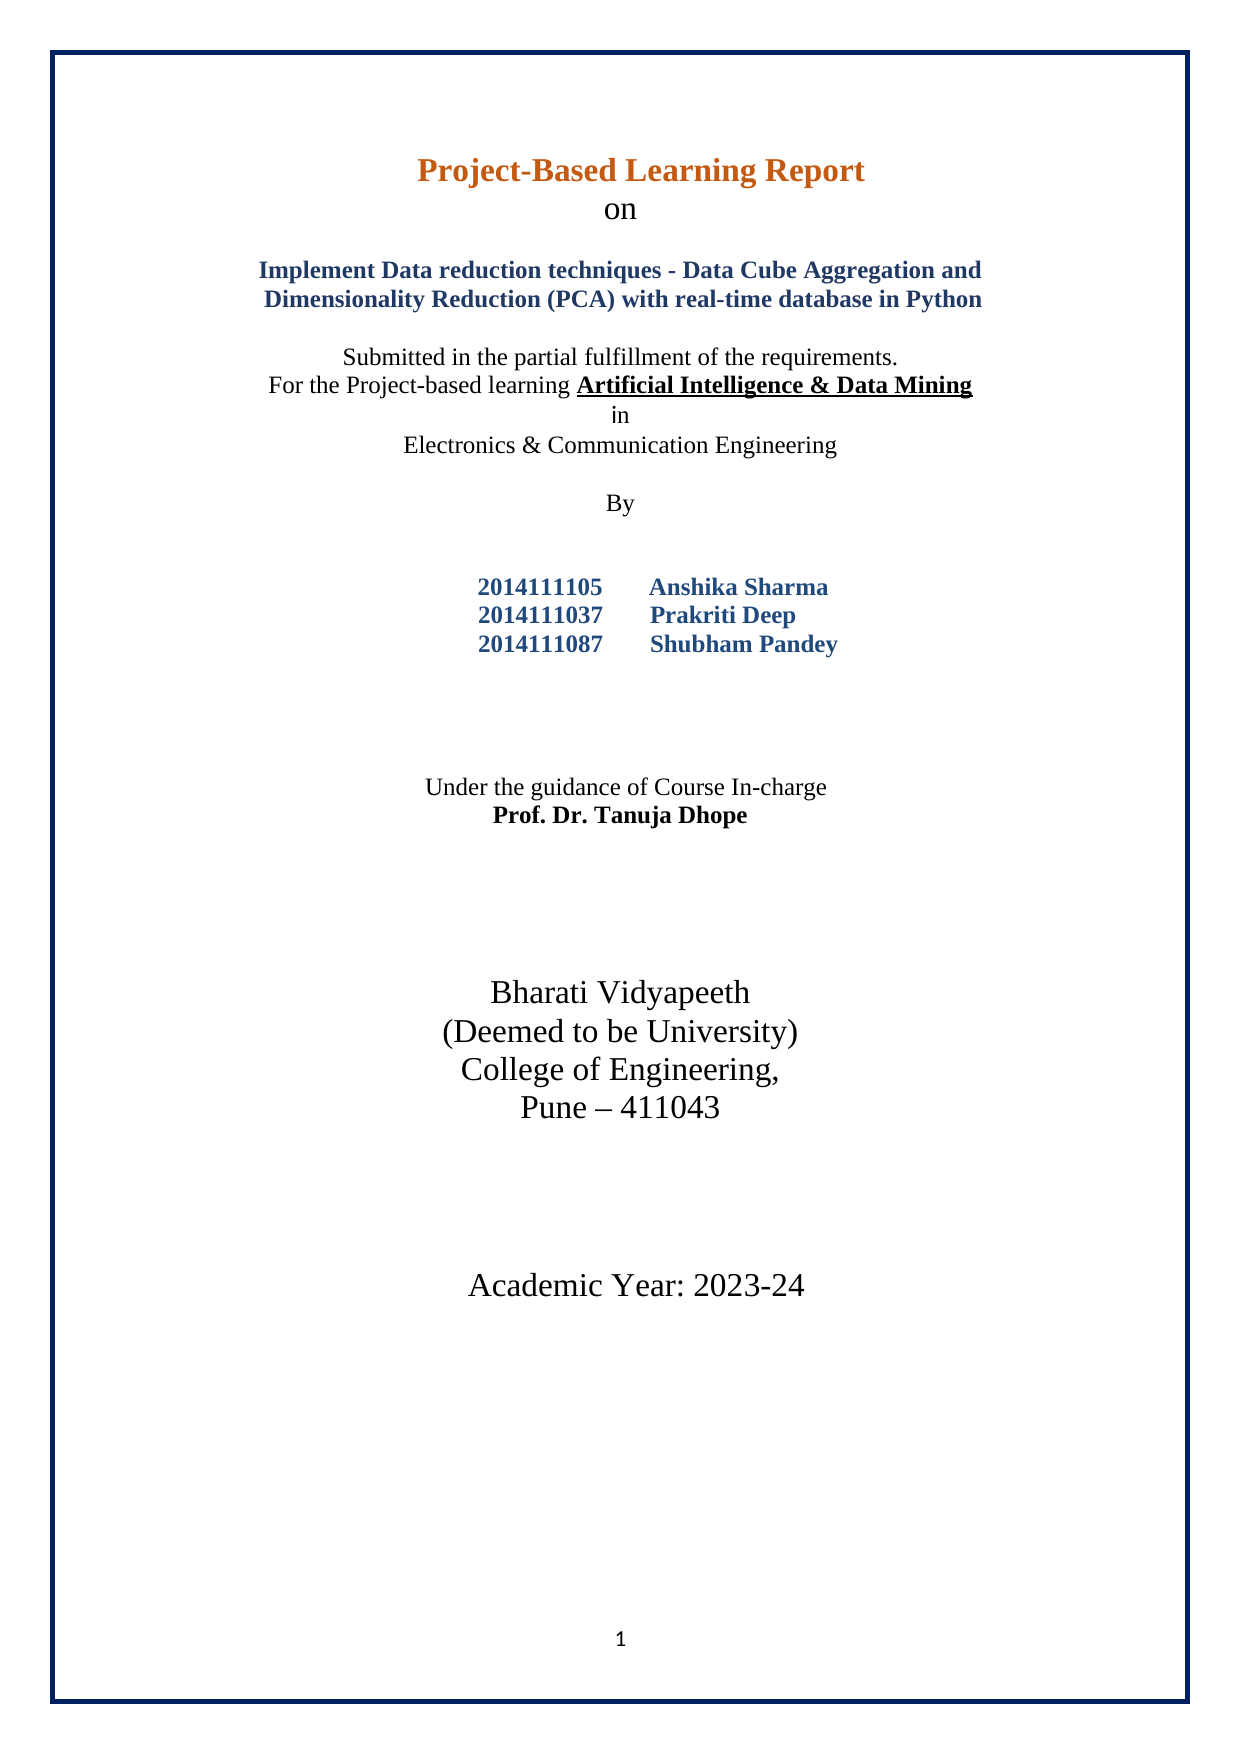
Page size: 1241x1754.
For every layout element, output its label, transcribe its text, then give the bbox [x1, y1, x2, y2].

text Dimensionality Reduction (PCA) with real-time database in Python [150, 284, 1090, 313]
table_cell 2014111037 [456, 603, 618, 631]
text Submitted in the partial fulfillment of the requirements. [150, 342, 1090, 370]
text in [150, 399, 1090, 430]
text By [150, 488, 1090, 516]
text Project-Based Learning Report [150, 150, 1090, 188]
table_header Anshika Sharma [618, 574, 851, 602]
text Academic Year: 2023-24 [262, 1265, 1090, 1303]
text Under the guidance of Course In-charge [150, 772, 1090, 800]
text Pune – 411043 [150, 1088, 1090, 1126]
table_cell Prakriti Deep [618, 603, 851, 631]
text College of Engineering, [150, 1049, 1090, 1088]
text Bharati Vidyapeeth [150, 973, 1090, 1011]
text For the Project-based learning Artificial Intelligence & Data Mining [150, 370, 1090, 399]
table_cell Shubham Pandey [618, 631, 851, 657]
text (Deemed to be University) [150, 1011, 1090, 1049]
text on [150, 188, 1090, 227]
text Prof. Dr. Tanuja Dhope [150, 800, 1090, 829]
table_header 2014111105 [456, 574, 618, 602]
text Electronics & Communication Engineering [150, 430, 1090, 458]
text Implement Data reduction techniques - Data Cube Aggregation and [150, 255, 1090, 284]
table_cell 2014111087 [456, 631, 618, 657]
